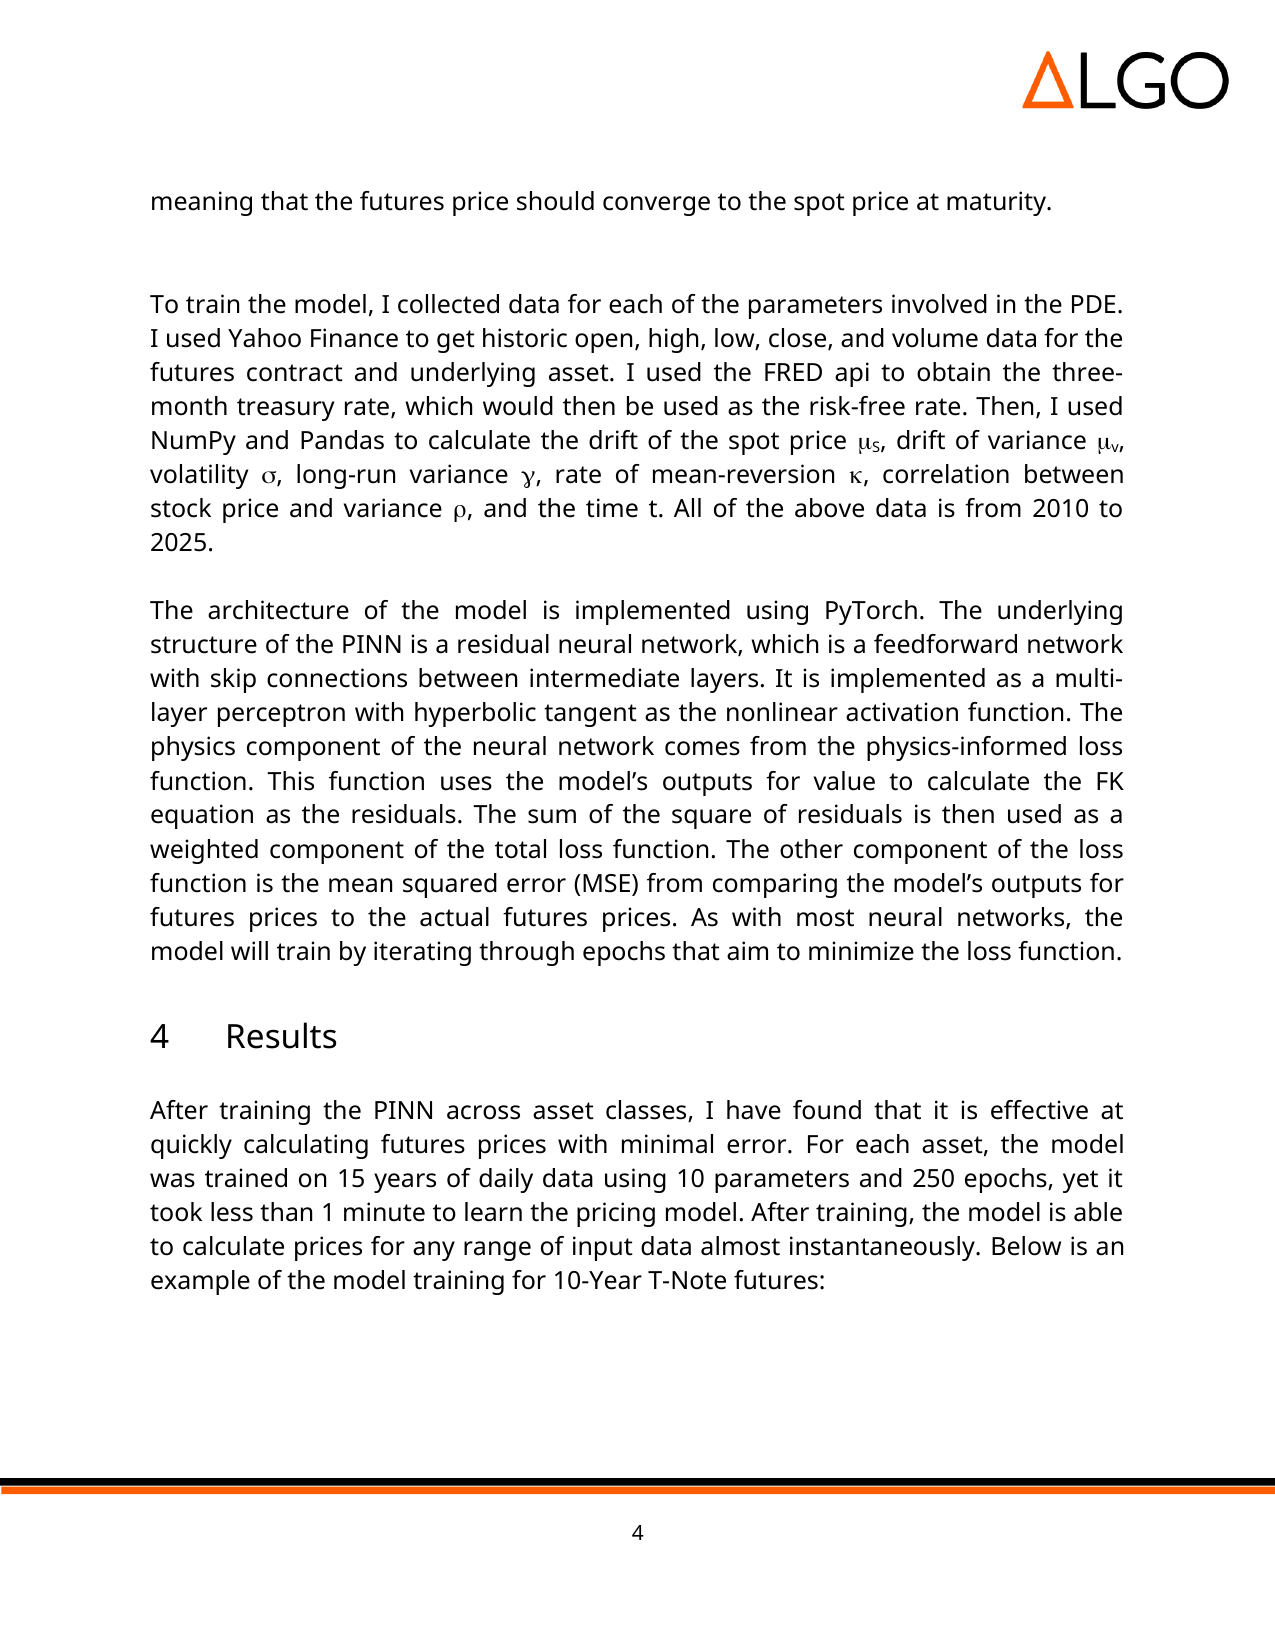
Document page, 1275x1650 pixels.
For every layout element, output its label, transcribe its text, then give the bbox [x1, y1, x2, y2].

picture [1004, 51, 1246, 120]
text To train the model, I collected data for each of the parameters involved in the PDE. I used Yahoo Finance to get historic open, high, low, close, and volume data for the futures contract and underlying asset. I used the FRED api to obtain the three-month treasury rate, which would then be used as the risk-free rate. Then, I used NumPy and Pandas to calculate the drift of the spot price S, drift of variance v, volatility , long-run variance , rate of mean-reversion , correlation between stock price and variance , and the time t. All of the above data is from 2010 to 2025. [150, 286, 1125, 559]
text meaning that the futures price should converge to the spot price at maturity. [150, 184, 1125, 218]
text 4 Results [150, 1013, 1125, 1058]
text After training the PINN across asset classes, I have found that it is effective at quickly calculating futures prices with minimal error. For each asset, the model was trained on 15 years of daily data using 10 parameters and 250 epochs, yet it took less than 1 minute to learn the pricing model. After training, the model is able to calculate prices for any range of input data almost instantaneously. Below is an example of the model training for 10-Year T-Note futures: [150, 1092, 1125, 1297]
text The architecture of the model is implemented using PyTorch. The underlying structure of the PINN is a residual neural network, which is a feedforward network with skip connections between intermediate layers. It is implemented as a multi-layer perceptron with hyperbolic tangent as the nonlinear activation function. The physics component of the neural network comes from the physics-informed loss function. This function uses the model’s outputs for value to calculate the FK equation as the residuals. The sum of the square of residuals is then used as a weighted component of the total loss function. The other component of the loss function is the mean squared error (MSE) from comparing the model’s outputs for futures prices to the actual futures prices. As with most neural networks, the model will train by iterating through epochs that aim to minimize the loss function. [150, 593, 1125, 967]
